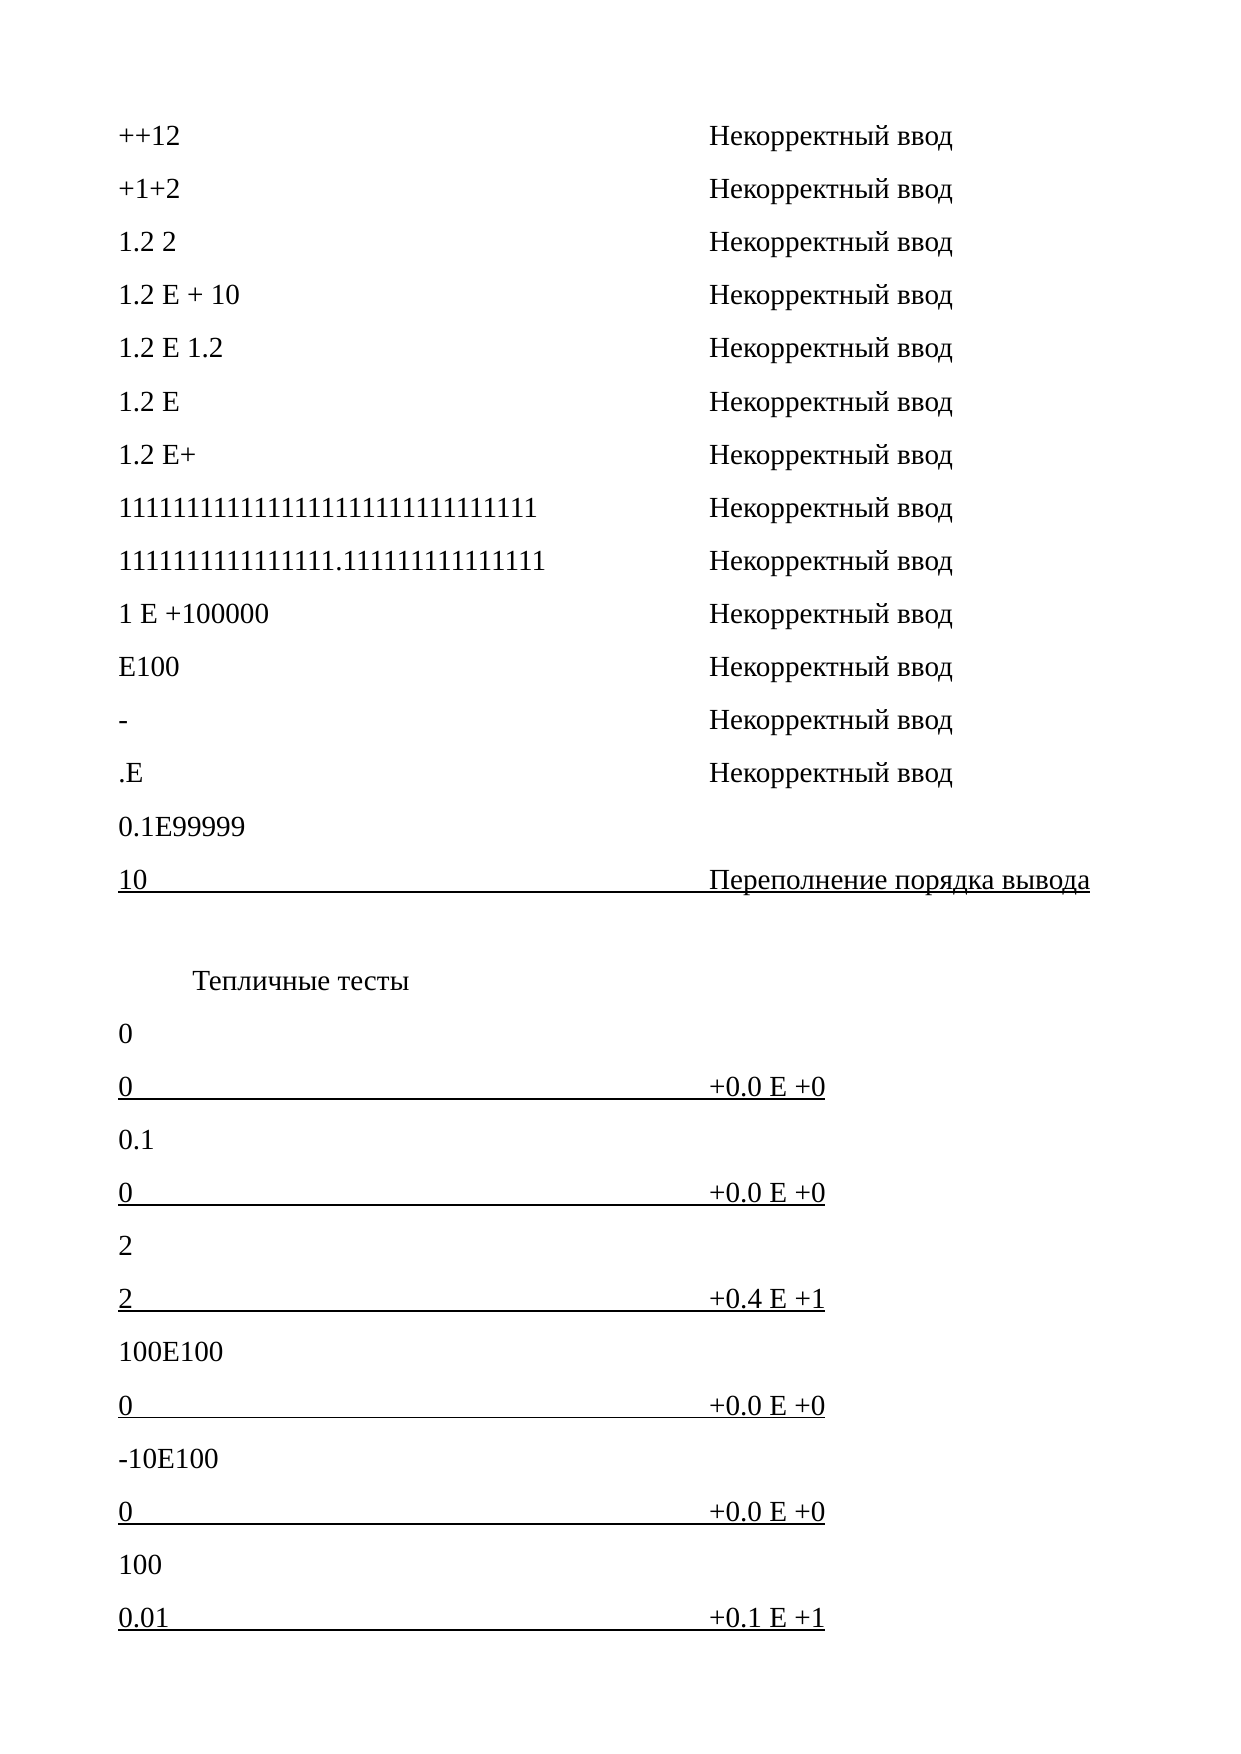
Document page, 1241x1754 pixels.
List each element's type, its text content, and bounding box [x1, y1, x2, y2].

text 0 +0.0 E +0 [118, 1069, 1122, 1102]
text 1.2 E+ Некорректный ввод [118, 437, 1122, 470]
text 100Е100 [118, 1334, 1122, 1368]
text ++12 Некорректный ввод [118, 118, 1122, 152]
text 1 E +100000 Некорректный ввод [118, 596, 1122, 630]
text 0 +0.0 E +0 [118, 1388, 1122, 1421]
text 1111111111111111.111111111111111 Некорректный ввод [118, 543, 1122, 577]
text 0 +0.0 E +0 [118, 1494, 1122, 1527]
text 0.1E99999 [118, 809, 1122, 842]
text +1+2 Некорректный ввод [118, 171, 1122, 205]
text 10 Переполнение порядка вывода [118, 862, 1122, 895]
text 2 +0.4 E +1 [118, 1281, 1122, 1315]
text 1111111111111111111111111111111 Некорректный ввод [118, 490, 1122, 523]
text .E Некорректный ввод [118, 756, 1122, 789]
text 0.1 [118, 1122, 1122, 1156]
text 1.2 E Некорректный ввод [118, 384, 1122, 417]
text - Некорректный ввод [118, 702, 1122, 736]
text 0 +0.0 E +0 [118, 1175, 1122, 1209]
text 0.01 +0.1 E +1 [118, 1600, 1122, 1634]
text 1.2 E + 10 Некорректный ввод [118, 277, 1122, 311]
text E100 Некорректный ввод [118, 649, 1122, 683]
text 100 [118, 1547, 1122, 1581]
text 2 [118, 1228, 1122, 1262]
text Тепличные тесты [118, 963, 1122, 996]
text 0 [118, 1016, 1122, 1049]
text 1.2 E 1.2 Некорректный ввод [118, 331, 1122, 364]
text 1.2 2 Некорректный ввод [118, 224, 1122, 258]
text -10Е100 [118, 1441, 1122, 1474]
